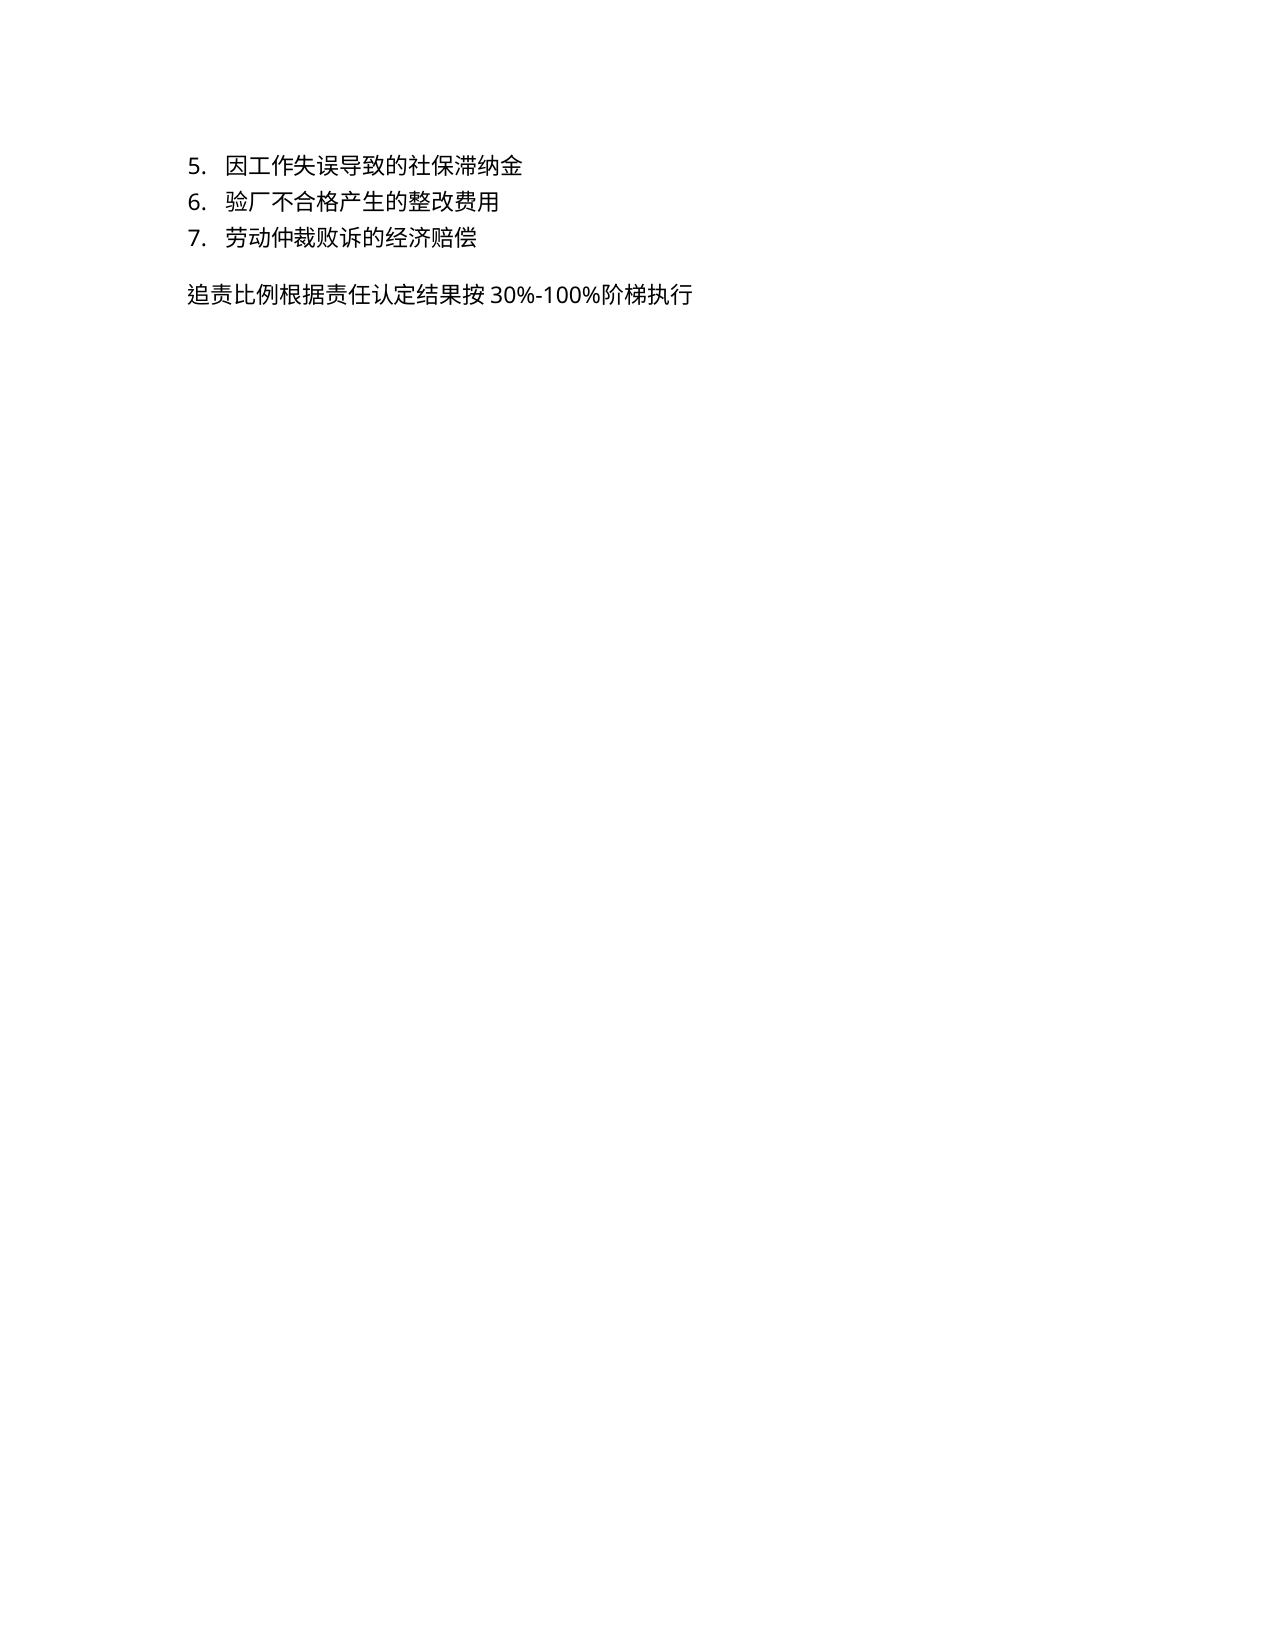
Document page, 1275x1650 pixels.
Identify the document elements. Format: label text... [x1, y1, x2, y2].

list 因工作失误导致的社保滞纳金 [187, 150, 1087, 181]
list 验厂不合格产生的整改费用 [187, 186, 1087, 217]
text 追责比例根据责任认定结果按30%-100%阶梯执行 [187, 279, 1087, 310]
list 劳动仲裁败诉的经济赔偿 [187, 222, 1087, 253]
